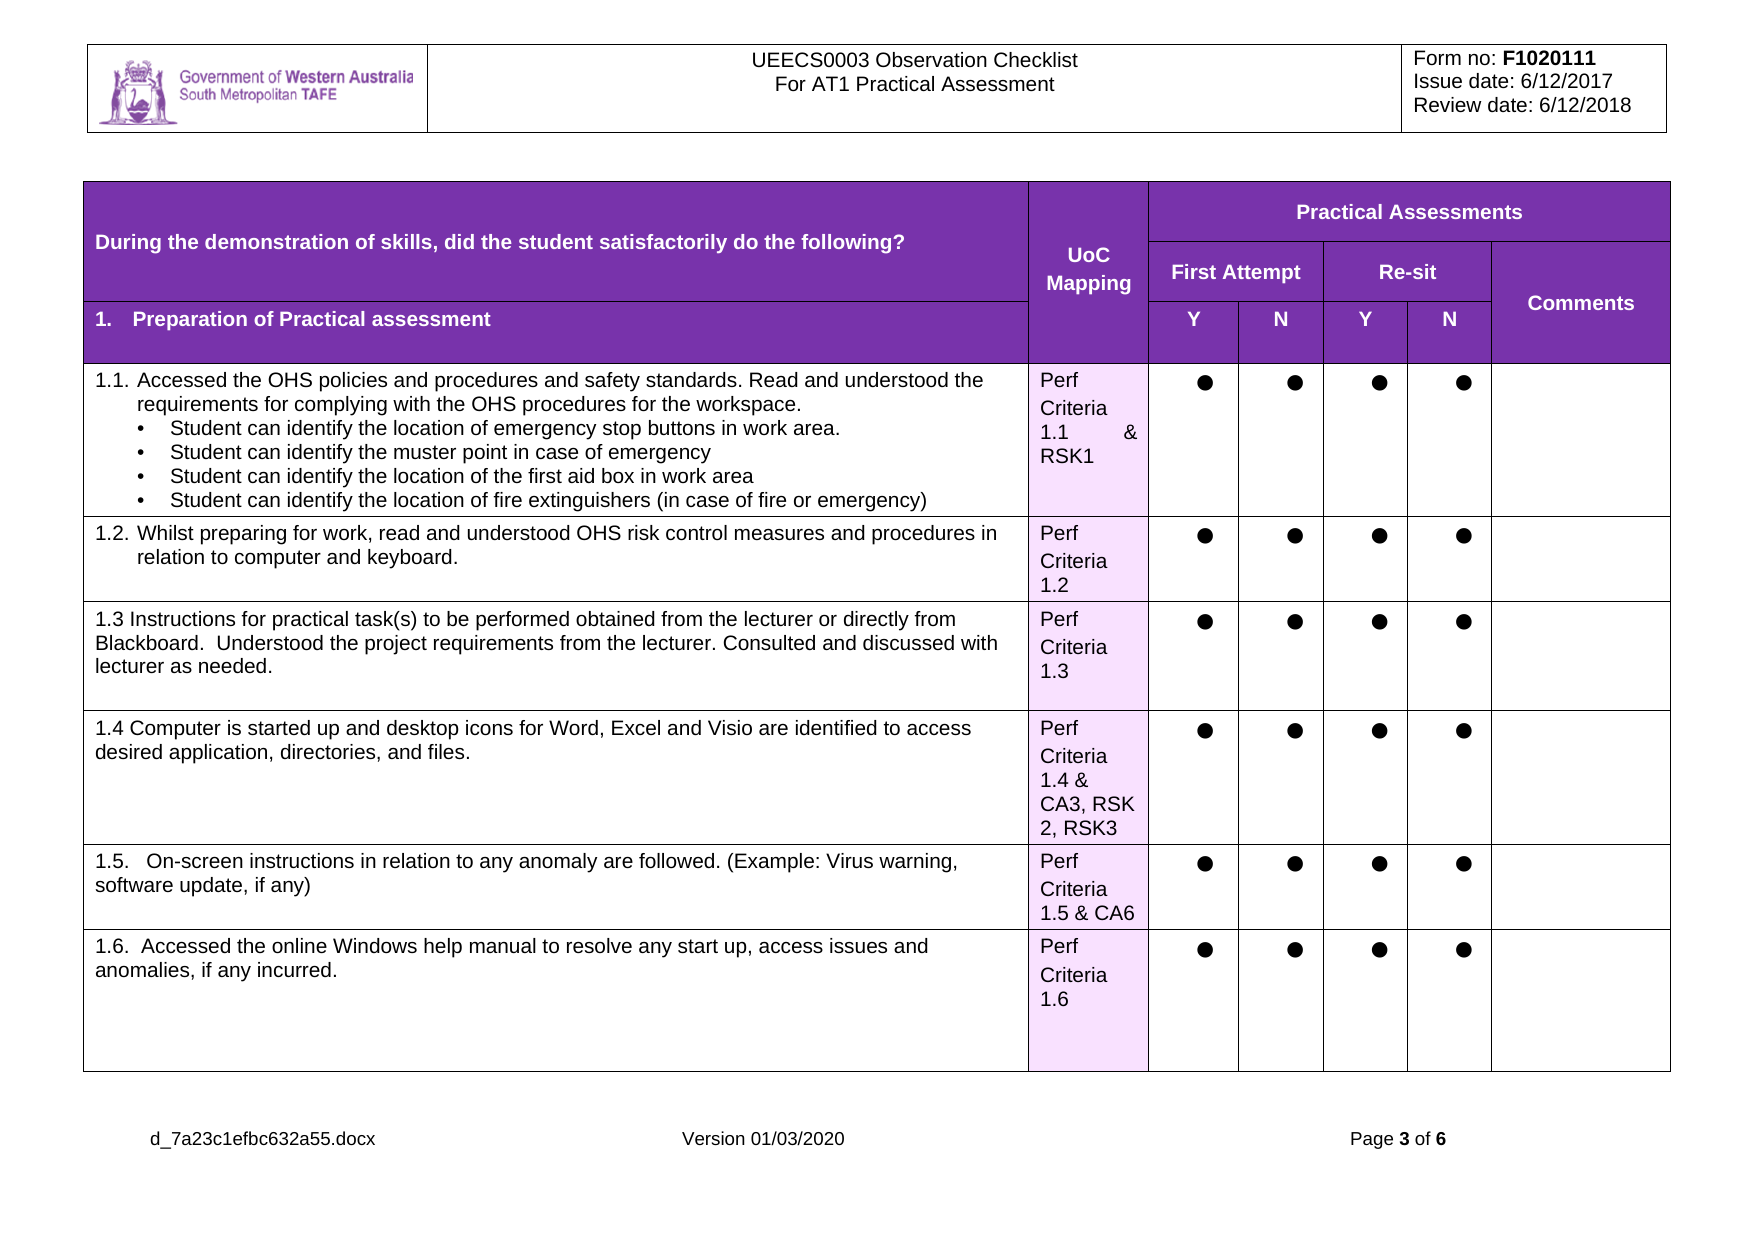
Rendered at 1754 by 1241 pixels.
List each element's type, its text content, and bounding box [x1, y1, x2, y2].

table_cell [1324, 845, 1407, 929]
table_cell Perf Criteria 1.4 & CA3, RSK 2, RSK3 [1029, 711, 1148, 844]
table_cell [1324, 517, 1407, 601]
table_cell [1149, 602, 1238, 710]
table_cell [1149, 364, 1238, 516]
table_cell 1.4 Computer is started up and desktop icons for Word, Excel and Visio are identified to access desired application, directories, and files. [84, 711, 1028, 844]
picture [99, 60, 413, 125]
table_cell [1492, 930, 1670, 1071]
table_cell Perf Criteria 1.3 [1029, 602, 1148, 710]
table_cell [1239, 364, 1323, 516]
table_cell [1492, 364, 1670, 516]
table_cell [1408, 711, 1491, 844]
table_cell [1149, 930, 1238, 1071]
table_cell [1239, 602, 1323, 710]
table_cell [1239, 517, 1323, 601]
table_cell [1492, 517, 1670, 601]
table_cell Perf Criteria 1.6 [1029, 930, 1148, 1071]
table_header UoC Mapping [1029, 182, 1148, 363]
table_cell Re-sit [1324, 242, 1491, 301]
table_cell Y [1149, 302, 1238, 363]
table_header During the demonstration of skills, did the student satisfactorily do the following? [84, 182, 1028, 301]
table_cell [1239, 930, 1323, 1071]
table_cell 1.5. On-screen instructions in relation to any anomaly are followed. (Example: Virus warning, software update, if any) [84, 845, 1028, 929]
table_cell Accessed the OHS policies and procedures and safety standards. Read and understood the requirements for complying with the OHS procedures for the workspace. • Student can identify the location of emergency stop buttons in work area. • Student can identify the muster point in case of emergency • Student can identify the location of the first aid box in work area • Student can identify the location of fire extinguishers (in case of fire or emergency) [84, 364, 1028, 516]
table_cell [1239, 845, 1323, 929]
table_cell First Attempt [1149, 242, 1323, 301]
table_cell [1492, 602, 1670, 710]
table_cell [1408, 364, 1491, 516]
table_cell [1149, 845, 1238, 929]
table_cell [1324, 602, 1407, 710]
table_cell 1.3 Instructions for practical task(s) to be performed obtained from the lecturer or directly from Blackboard. Understood the project requirements from the lecturer. Consulted and discussed with lecturer as needed. [84, 602, 1028, 710]
table_cell Y [1324, 302, 1407, 363]
table_cell [1149, 517, 1238, 601]
table_cell [1239, 711, 1323, 844]
table_cell [1408, 930, 1491, 1071]
table_cell N [1408, 302, 1491, 363]
table_cell Perf Criteria 1.2 [1029, 517, 1148, 601]
table_cell [1408, 517, 1491, 601]
table_cell [1324, 364, 1407, 516]
table_cell Comments [1492, 242, 1670, 363]
table_cell Whilst preparing for work, read and understood OHS risk control measures and procedures in relation to computer and keyboard. [84, 517, 1028, 601]
table_cell Perf Criteria 1.5 & CA6 [1029, 845, 1148, 929]
table_cell [1408, 602, 1491, 710]
table_cell [1492, 711, 1670, 844]
table_cell [1149, 711, 1238, 844]
table_cell 1.6. Accessed the online Windows help manual to resolve any start up, access issues and anomalies, if any incurred. [84, 930, 1028, 1071]
table_cell [1324, 930, 1407, 1071]
table_cell Perf Criteria 1.1 & RSK1 [1029, 364, 1148, 516]
table_cell N [1239, 302, 1323, 363]
table_cell [1492, 845, 1670, 929]
table_header Practical Assessments [1149, 182, 1670, 241]
table_cell Preparation of Practical assessment [84, 302, 1028, 363]
table_cell [1408, 845, 1491, 929]
table_cell [1324, 711, 1407, 844]
